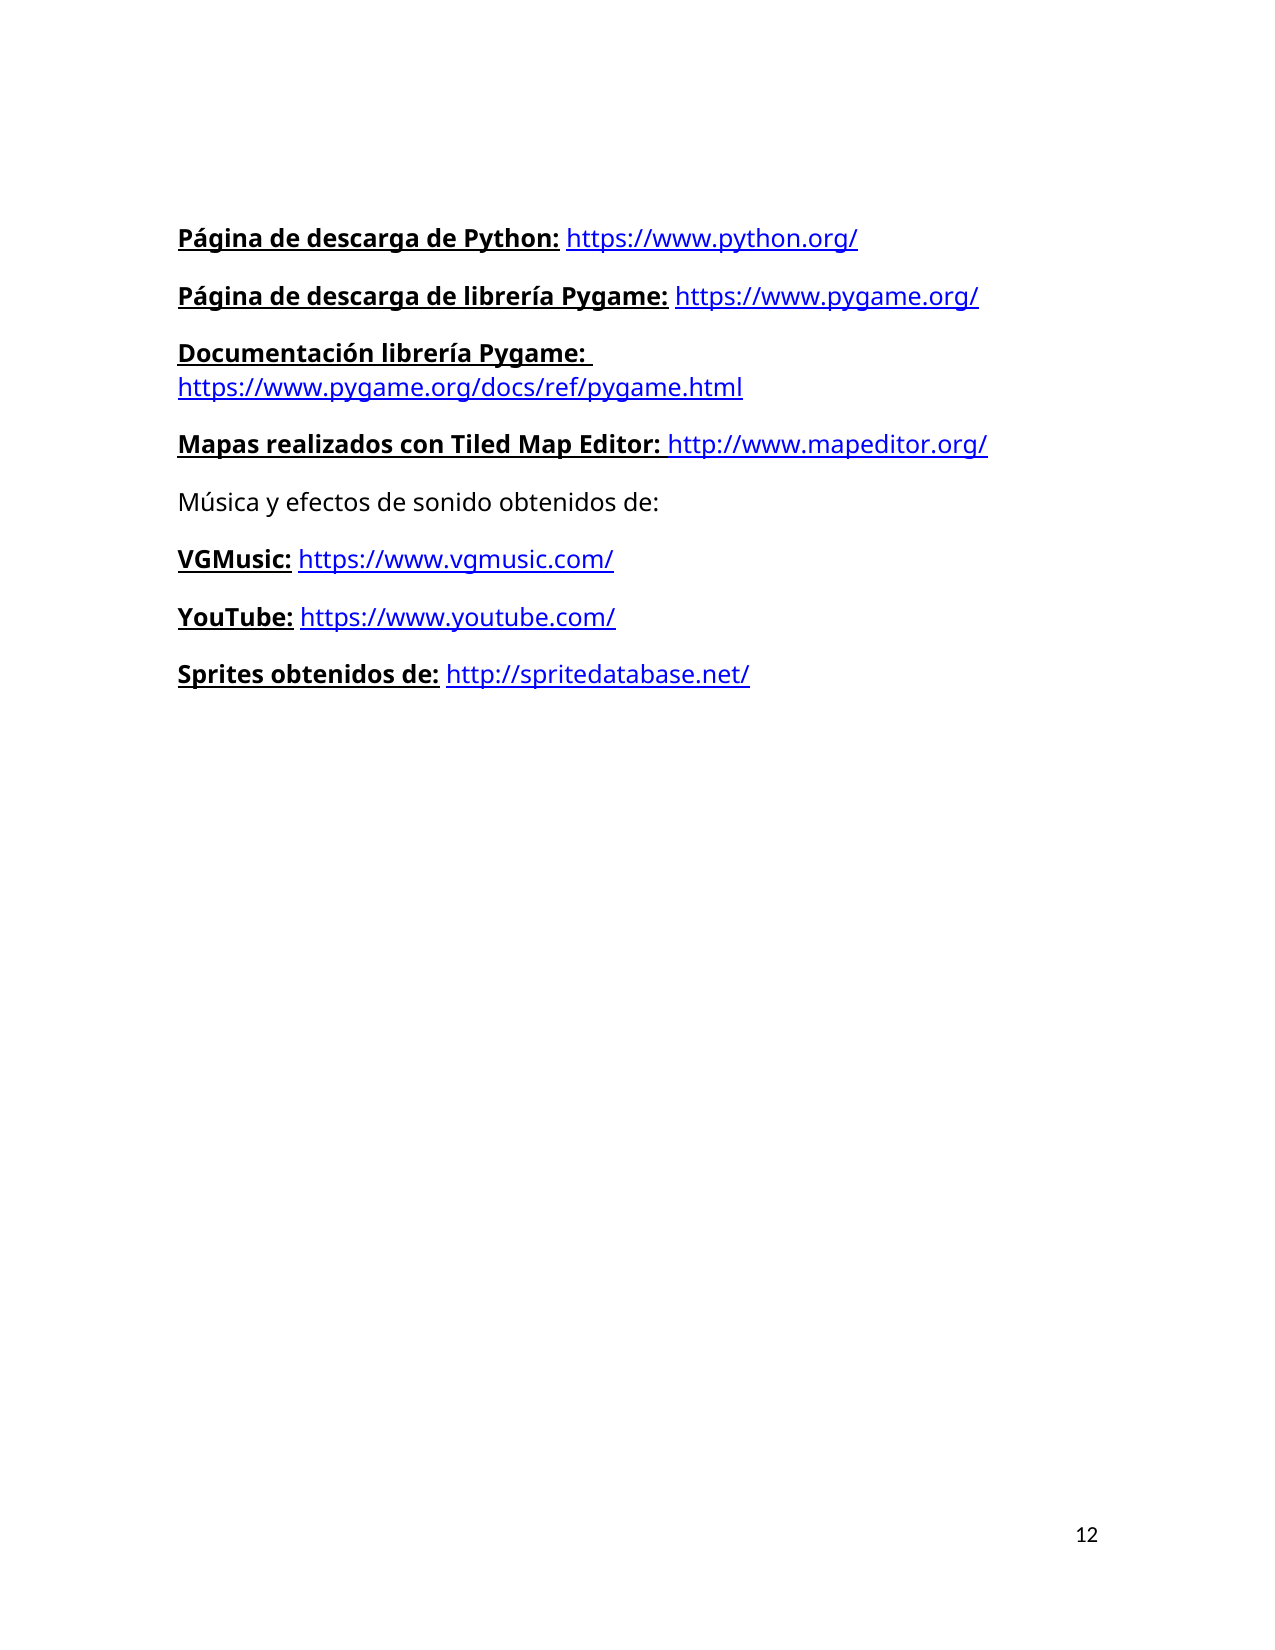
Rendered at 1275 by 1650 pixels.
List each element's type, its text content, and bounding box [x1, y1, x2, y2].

text Documentación librería Pygame: https://www.pygame.org/docs/ref/pygame.html [177, 336, 1098, 404]
text Sprites obtenidos de: http://spritedatabase.net/ [177, 657, 1098, 691]
text Página de descarga de librería Pygame: https://www.pygame.org/ [177, 278, 1098, 312]
text Mapas realizados con Tiled Map Editor: http://www.mapeditor.org/ [177, 427, 1098, 461]
text YouTube: https://www.youtube.com/ [177, 600, 1098, 634]
text Página de descarga de Python: https://www.python.org/ [177, 221, 1098, 255]
text VGMusic: https://www.vgmusic.com/ [177, 542, 1098, 576]
text Música y efectos de sonido obtenidos de: [177, 485, 1098, 519]
